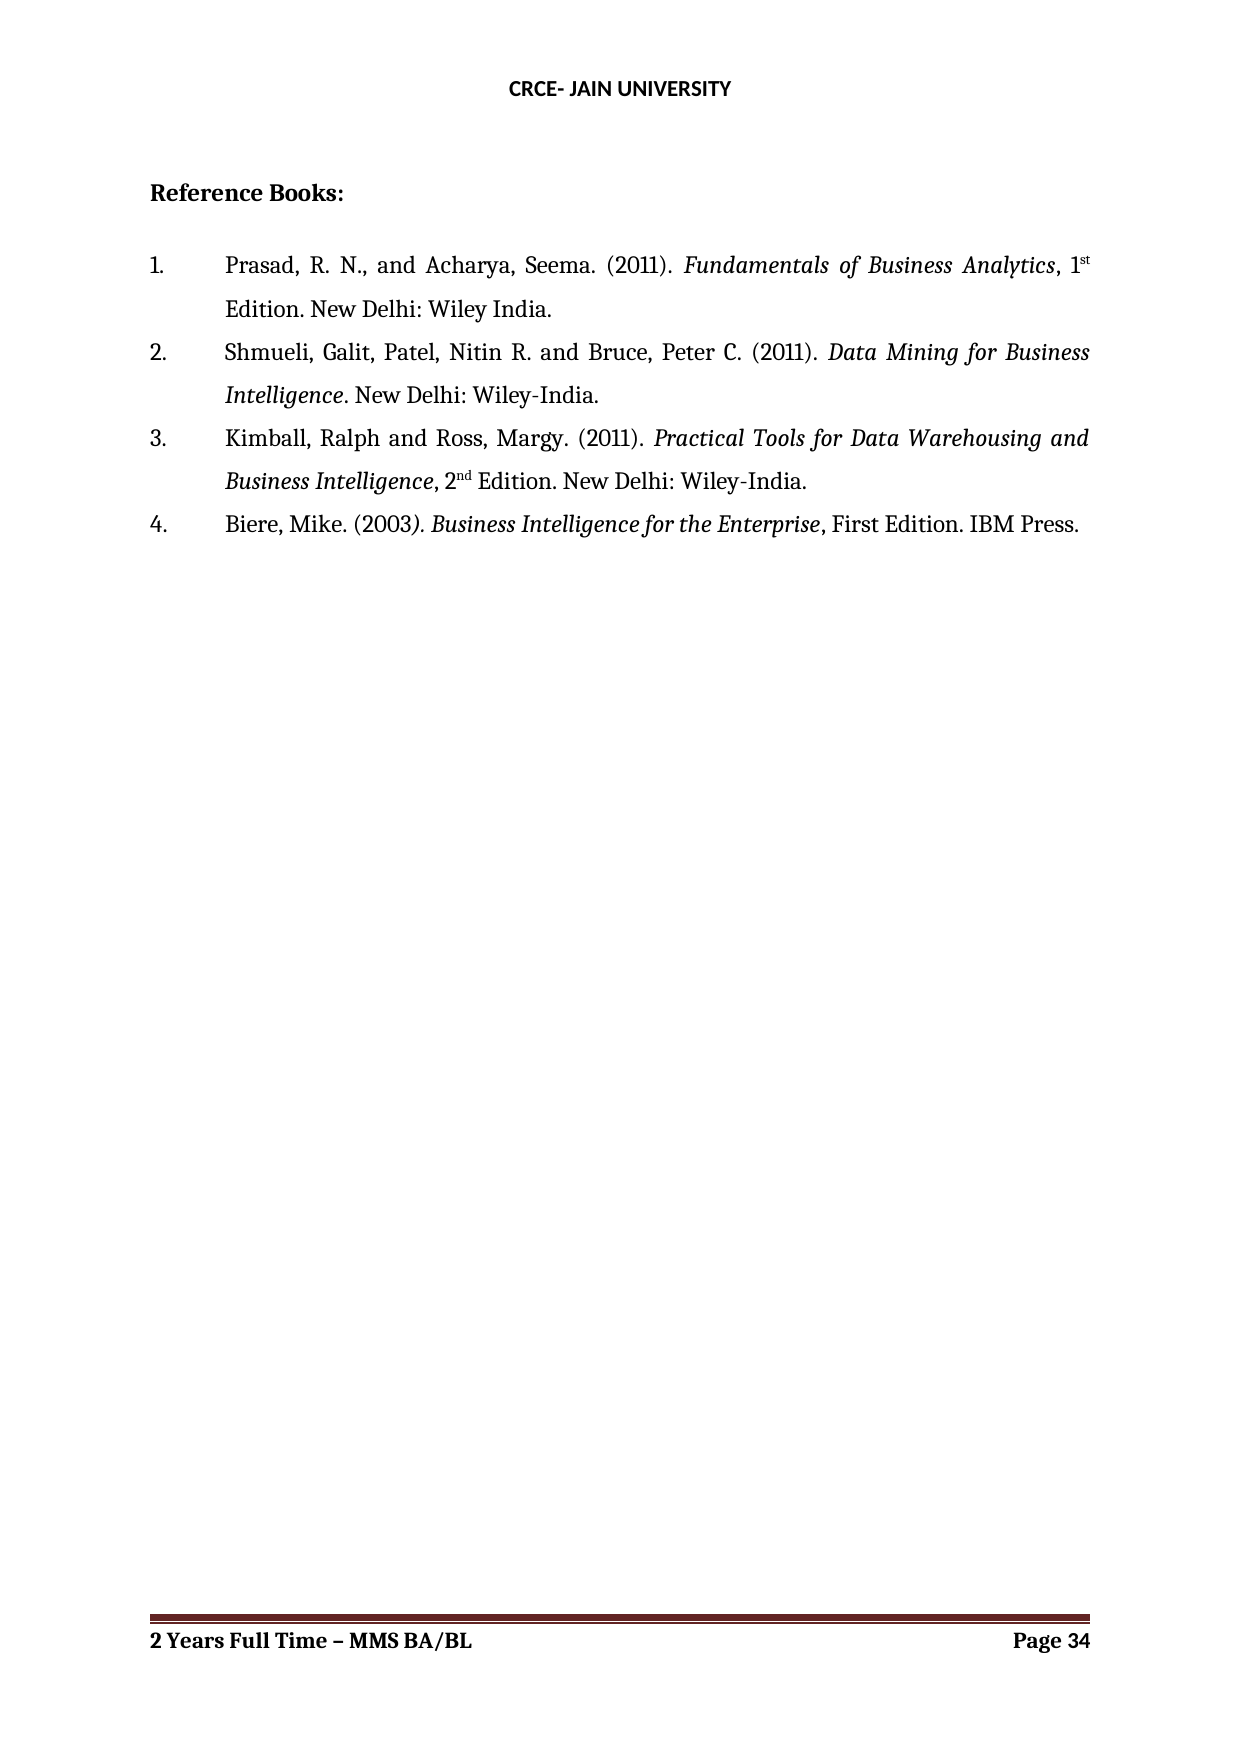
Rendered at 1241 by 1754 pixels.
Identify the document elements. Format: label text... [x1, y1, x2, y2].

list Kimball, Ralph and Ross, Margy. (2011). Practical Tools for Data Warehousing and Business Intelligence, 2nd Edition. New Delhi: Wiley-India. [150, 424, 1090, 496]
list Prasad, R. N., and Acharya, Seema. (2011). Fundamentals of Business Analytics, 1st Edition. New Delhi: Wiley India. [150, 251, 1090, 323]
text Reference Books: [150, 179, 1090, 208]
list Biere, Mike. (2003). Business Intelligence for the Enterprise, First Edition. IBM Press. [150, 510, 1090, 539]
list Shmueli, Galit, Patel, Nitin R. and Bruce, Peter C. (2011). Data Mining for Business Intelligence. New Delhi: Wiley-India. [150, 338, 1090, 409]
